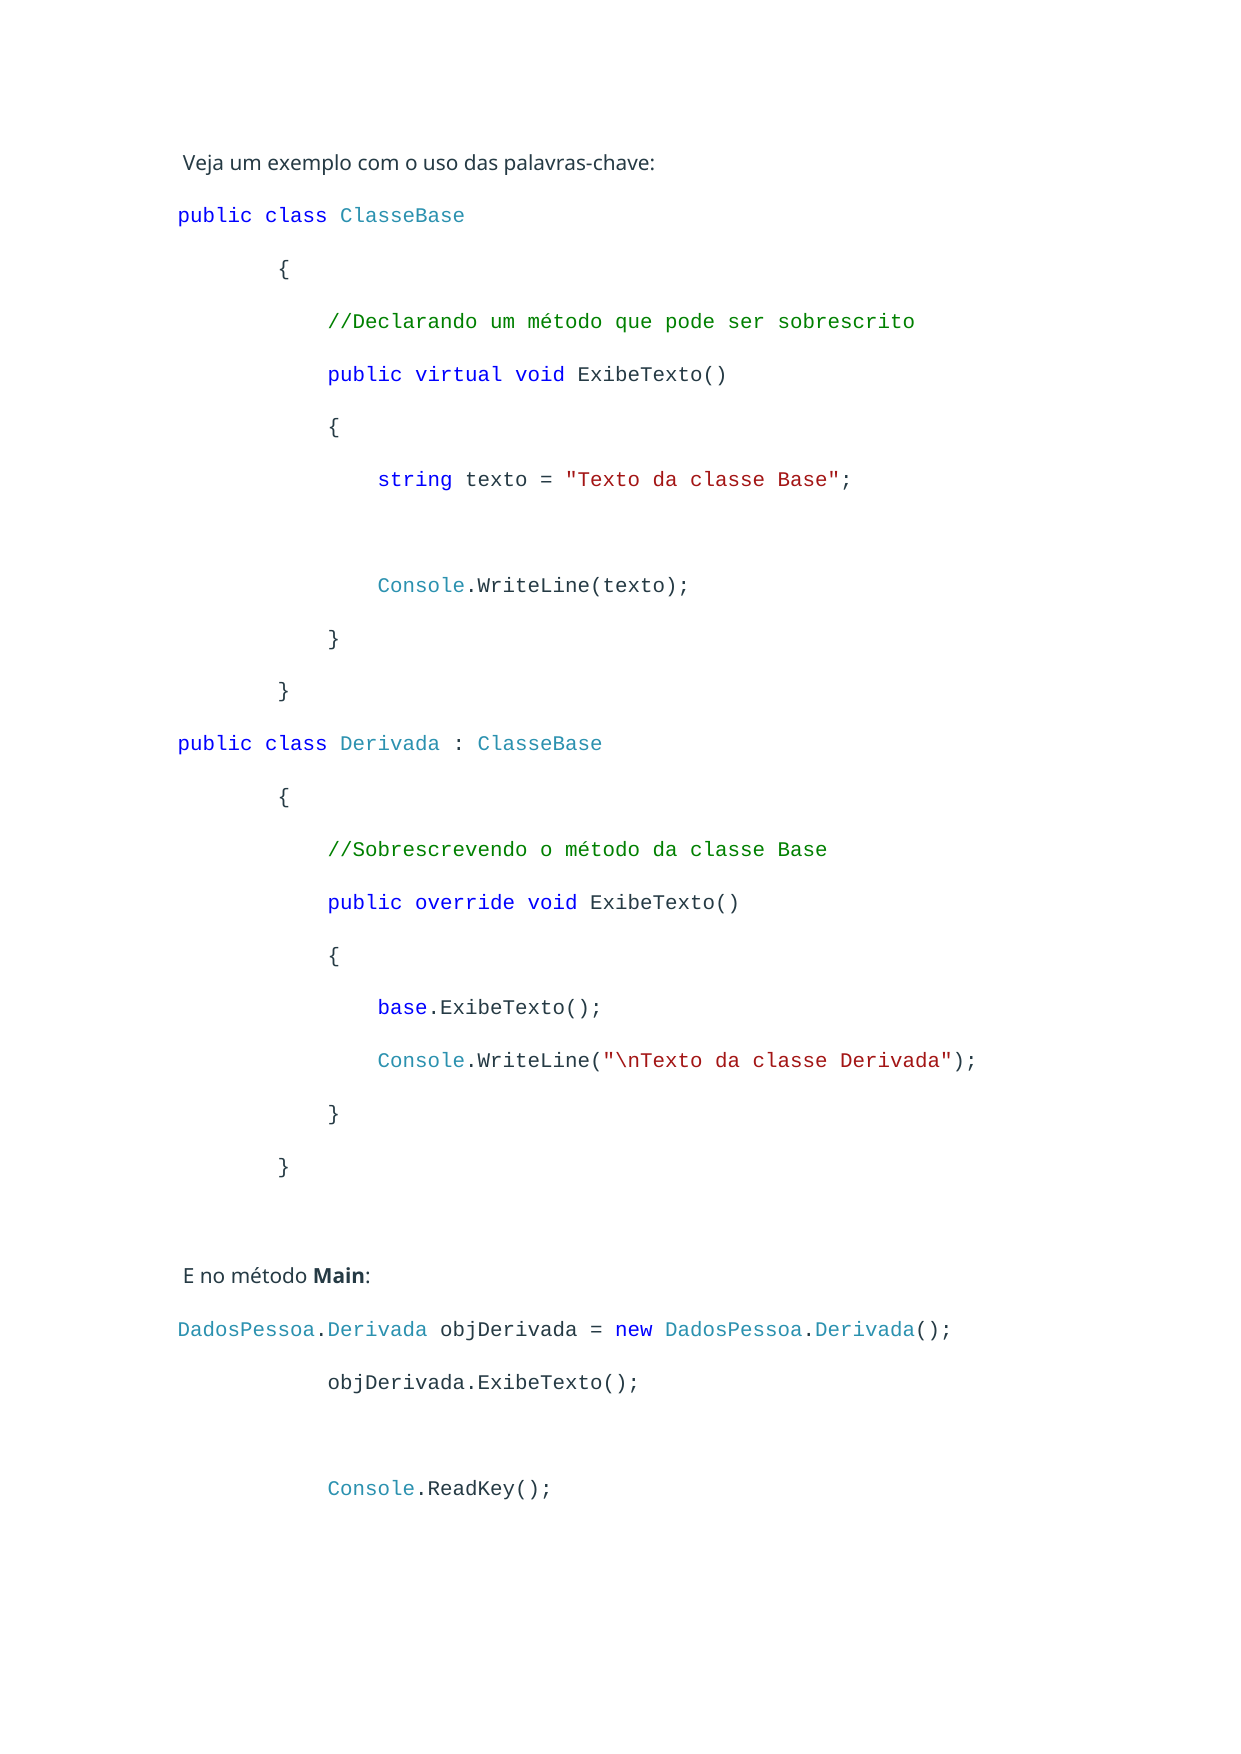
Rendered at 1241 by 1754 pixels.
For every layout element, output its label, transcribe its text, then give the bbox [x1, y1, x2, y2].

text public virtual void ExibeTexto() [177, 364, 1063, 387]
text Veja um exemplo com o uso das palavras-chave: [177, 148, 1063, 176]
text objDerivada.ExibeTexto(); [177, 1372, 1063, 1396]
text Console.WriteLine("\nTexto da classe Derivada"); [177, 1050, 1063, 1074]
text public override void ExibeTexto() [177, 892, 1063, 915]
text Console.WriteLine(texto); [177, 575, 1063, 598]
text { [177, 786, 1063, 810]
text E no método Main: [177, 1261, 1063, 1290]
text string texto = "Texto da classe Base"; [177, 469, 1063, 493]
text public class ClasseBase [177, 205, 1063, 229]
text base.ExibeTexto(); [177, 997, 1063, 1021]
text { [177, 416, 1063, 440]
text DadosPessoa.Derivada objDerivada = new DadosPessoa.Derivada(); [177, 1319, 1063, 1343]
text } [177, 1103, 1063, 1127]
text Console.ReadKey(); [177, 1477, 1063, 1501]
text { [177, 258, 1063, 282]
text public class Derivada : ClasseBase [177, 733, 1063, 757]
text //Sobrescrevendo o método da classe Base [177, 839, 1063, 863]
text { [177, 944, 1063, 968]
text } [177, 628, 1063, 651]
text } [177, 1156, 1063, 1179]
text //Declarando um método que pode ser sobrescrito [177, 311, 1063, 334]
text } [177, 681, 1063, 704]
